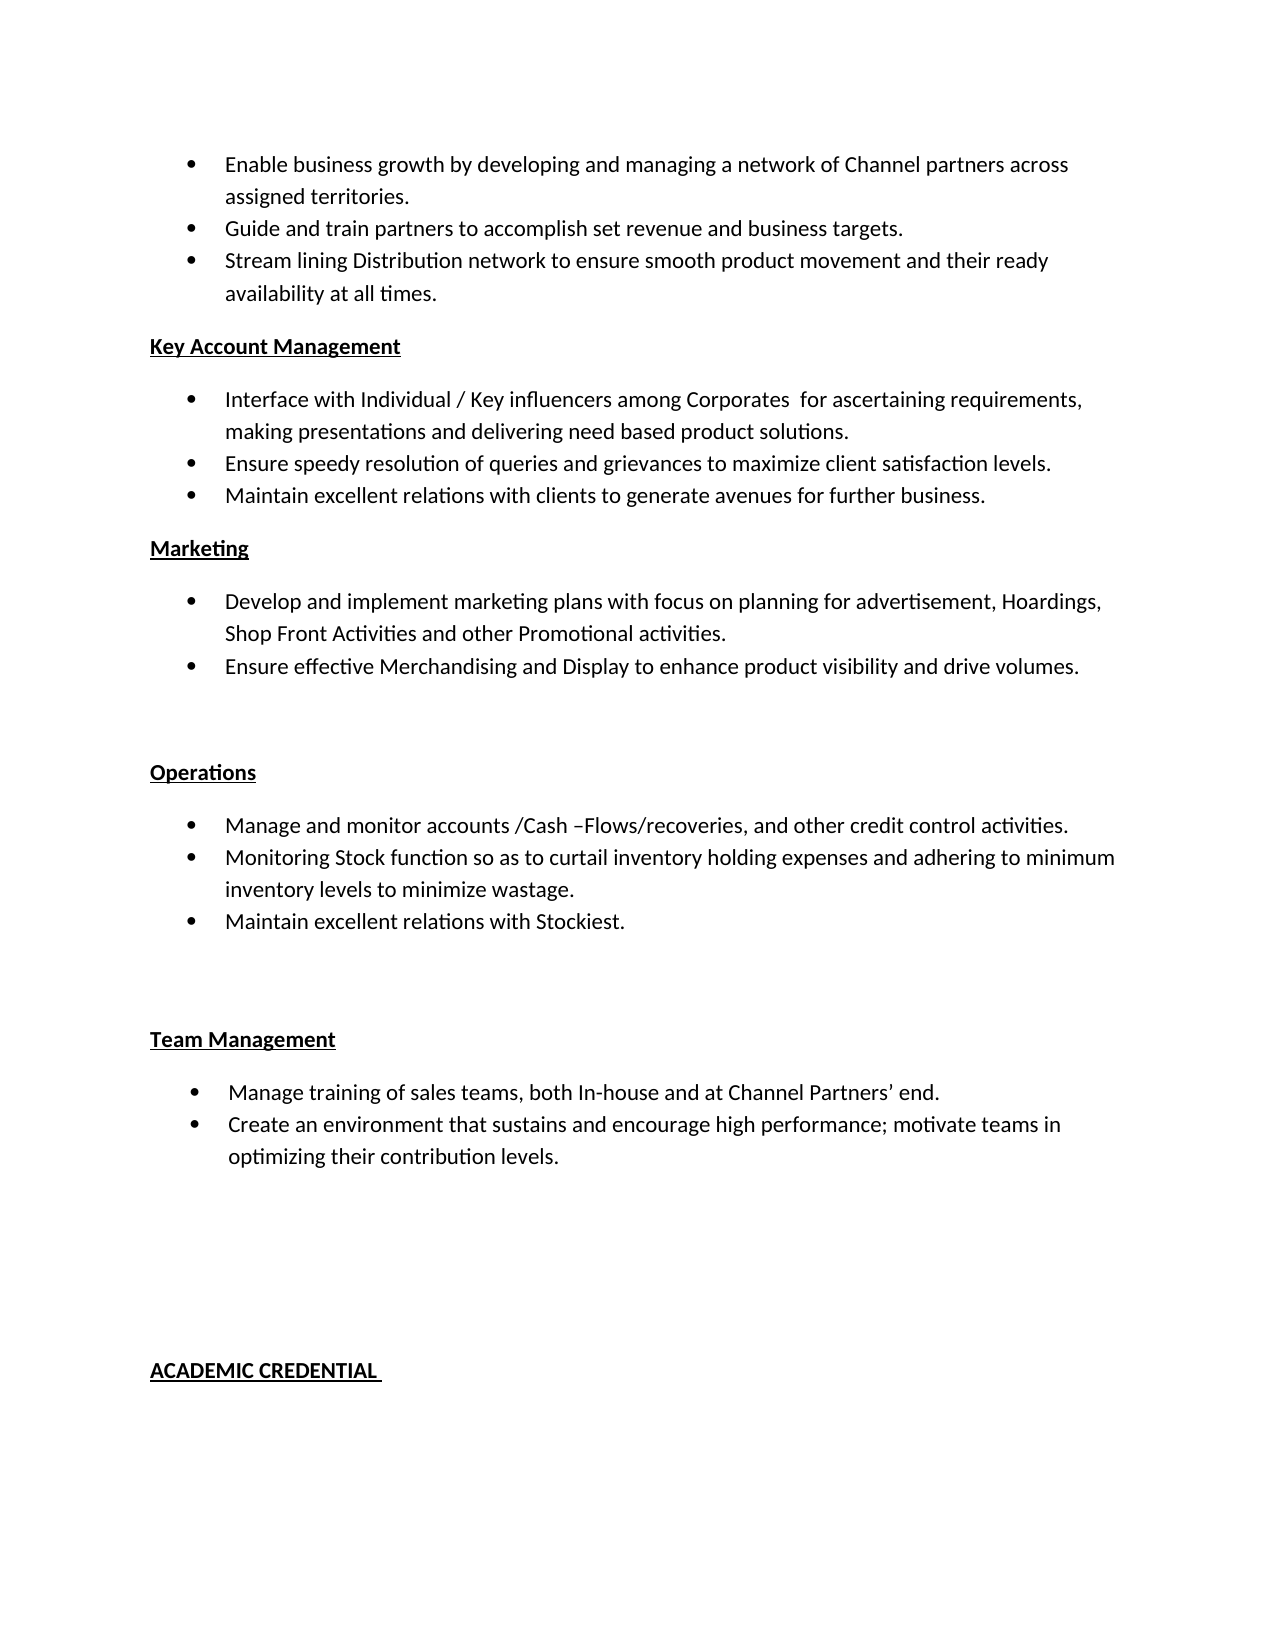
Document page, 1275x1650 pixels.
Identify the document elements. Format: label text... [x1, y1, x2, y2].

list Manage and monitor accounts /Cash –Flows/recoveries, and other credit control activities. [187, 811, 1125, 839]
text Marketing [150, 534, 1125, 562]
list Maintain excellent relations with Stockiest. [187, 907, 1125, 935]
text Team Management [150, 1025, 1125, 1053]
text Key Account Management [150, 332, 1125, 360]
list Enable business growth by developing and managing a network of Channel partners across assigned territories. [187, 150, 1125, 210]
list Create an environment that sustains and encourage high performance; motivate teams in optimizing their contribution levels. [191, 1110, 1125, 1170]
list Stream lining Distribution network to ensure smooth product movement and their ready availability at all times. [187, 247, 1125, 307]
list Interface with Individual / Key influencers among Corporates for ascertaining requirements, making presentations and delivering need based product solutions. [187, 385, 1125, 445]
list Develop and implement marketing plans with focus on planning for advertisement, Hoardings, Shop Front Activities and other Promotional activities. [187, 587, 1125, 648]
list Guide and train partners to accomplish set revenue and business targets. [187, 214, 1125, 242]
list Ensure effective Merchandising and Display to enhance product visibility and drive volumes. [187, 652, 1125, 680]
text Operations [150, 758, 1125, 786]
list Maintain excellent relations with clients to generate avenues for further business. [187, 481, 1125, 509]
list Manage training of sales teams, both In-house and at Channel Partners’ end. [191, 1078, 1125, 1106]
list Ensure speedy resolution of queries and grievances to maximize client satisfaction levels. [187, 449, 1125, 477]
text ACADEMIC CREDENTIAL [150, 1356, 1125, 1384]
list Monitoring Stock function so as to curtail inventory holding expenses and adhering to minimum inventory levels to minimize wastage. [187, 843, 1125, 903]
